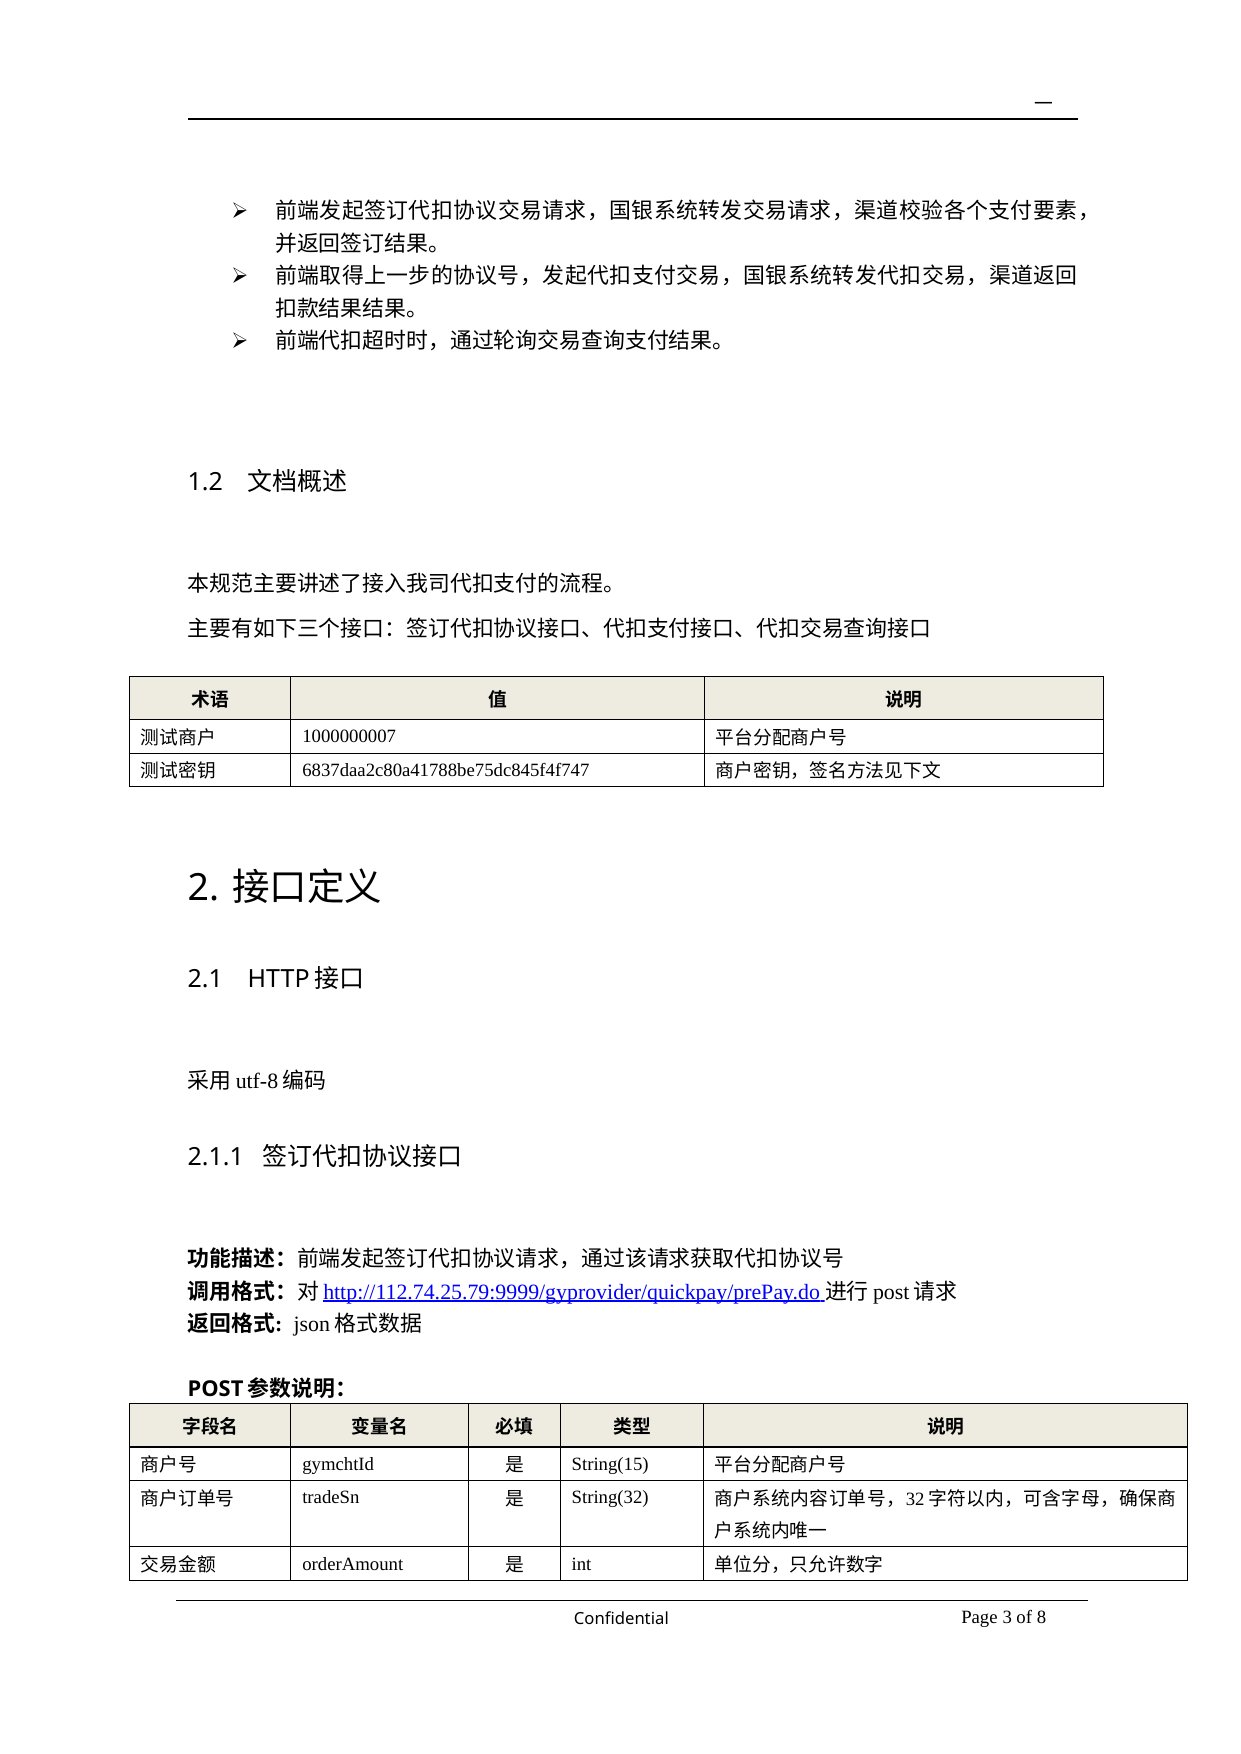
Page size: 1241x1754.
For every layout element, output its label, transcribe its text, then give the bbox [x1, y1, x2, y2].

table_cell orderAmount [291, 1547, 468, 1579]
table_cell 平台分配商户号 [704, 1448, 1187, 1480]
table_cell 是 [469, 1448, 560, 1480]
subtitle 接口定义 [187, 852, 1078, 917]
table_cell 是 [469, 1547, 560, 1579]
list 前端发起签订代扣协议交易请求，国银系统转发交易请求，渠道校验各个支付要素，并返回签订结果。 [231, 193, 1078, 258]
table_header 变量名 [291, 1404, 468, 1446]
table_cell 是 [469, 1481, 560, 1546]
table_header 类型 [561, 1404, 703, 1446]
table_cell 1000000007 [291, 720, 704, 752]
table_cell 单位分，只允许数字 [704, 1547, 1187, 1579]
subtitle HTTP接口 [187, 944, 1078, 1009]
text 本规范主要讲述了接入我司代扣支付的流程。 [187, 566, 1078, 598]
table_cell 商户订单号 [130, 1481, 290, 1546]
text 调用格式：对http://112.74.25.79:9999/gyprovider/quickpay/prePay.do进行post请求 [187, 1273, 1078, 1306]
table_cell 交易金额 [130, 1547, 290, 1579]
text 功能描述：前端发起签订代扣协议请求，通过该请求获取代扣协议号 [187, 1241, 1078, 1273]
table_header 术语 [130, 677, 290, 719]
table_cell 测试商户 [130, 720, 290, 752]
subtitle 文档概述 [187, 447, 1078, 512]
table_cell String(15) [561, 1448, 703, 1480]
text 采用utf-8编码 [187, 1063, 1078, 1095]
table_header 字段名 [130, 1404, 290, 1446]
text 返回格式: json格式数据 [187, 1306, 1078, 1338]
table_header 必填 [469, 1404, 560, 1446]
table_cell int [561, 1547, 703, 1579]
table_cell 商户号 [130, 1448, 290, 1480]
text POST参数说明： [187, 1371, 1078, 1403]
table_cell tradeSn [291, 1481, 468, 1546]
list 前端取得上一步的协议号，发起代扣支付交易，国银系统转发代扣交易，渠道返回扣款结果结果。 [231, 258, 1078, 323]
table_header 值 [291, 677, 704, 719]
subtitle 签订代扣协议接口 [187, 1122, 1078, 1187]
table_cell 商户系统内容订单号，32字符以内，可含字母，确保商户系统内唯一 [704, 1481, 1187, 1546]
table_header 说明 [705, 677, 1103, 719]
table_cell String(32) [561, 1481, 703, 1546]
table_cell gymchtId [291, 1448, 468, 1480]
list 前端代扣超时时，通过轮询交易查询支付结果。 [231, 323, 1078, 355]
text 主要有如下三个接口：签订代扣协议接口、代扣支付接口、代扣交易查询接口 [187, 611, 1078, 643]
table_cell 商户密钥，签名方法见下文 [705, 754, 1103, 786]
table_header 说明 [704, 1404, 1187, 1446]
table_cell 6837daa2c80a41788be75dc845f4f747 [291, 754, 704, 786]
table_cell 平台分配商户号 [705, 720, 1103, 752]
table_cell 测试密钥 [130, 754, 290, 786]
